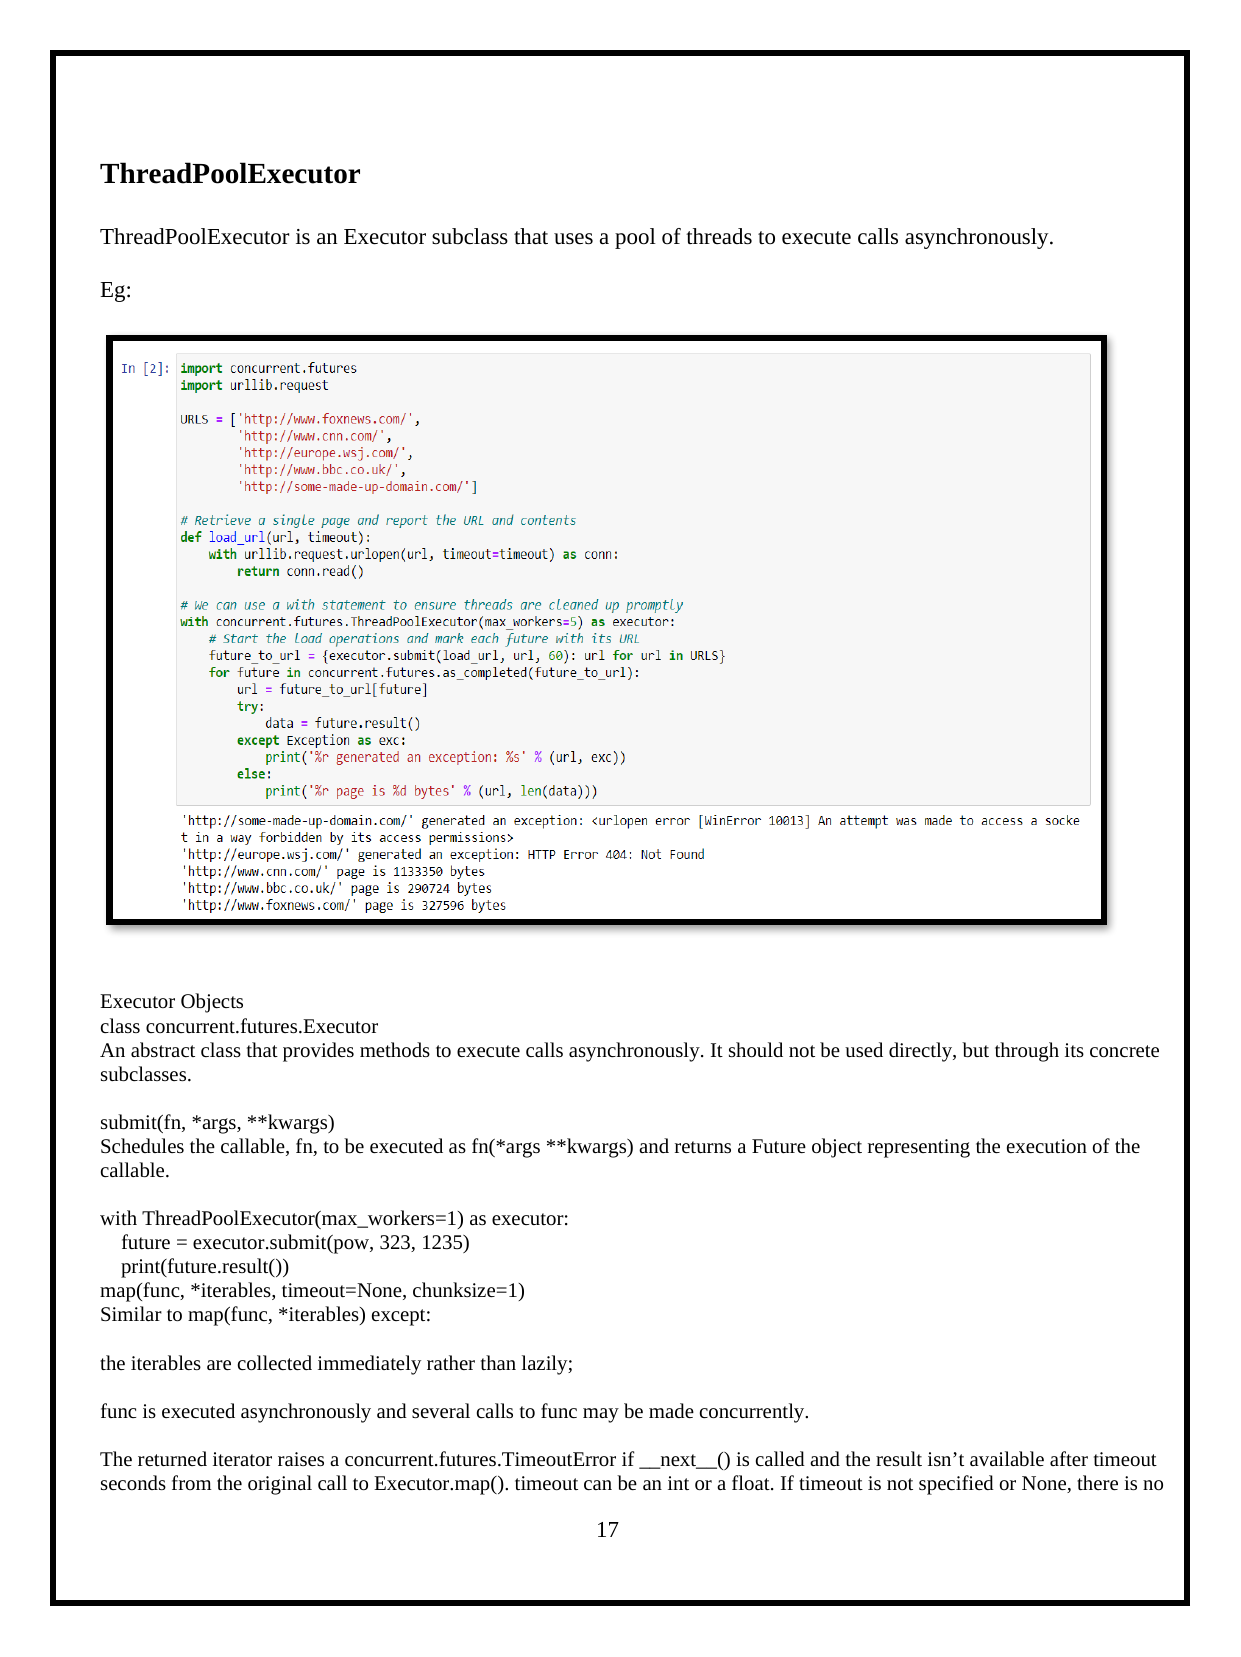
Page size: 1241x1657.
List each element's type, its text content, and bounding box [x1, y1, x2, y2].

text Similar to map(func, *iterables) except: [100, 1302, 1182, 1326]
text func is executed asynchronously and several calls to func may be made concurrently. [100, 1398, 1182, 1423]
text class concurrent.futures.Executor [100, 1013, 1182, 1038]
text submit(fn, *args, **kwargs) [100, 1110, 1182, 1134]
text Eg: [100, 276, 1111, 302]
text with ThreadPoolExecutor(max_workers=1) as executor: [100, 1206, 1182, 1230]
text future = executor.submit(pow, 323, 1235) [100, 1230, 1182, 1254]
text Schedules the callable, fn, to be executed as fn(*args **kwargs) and returns a Future object representing the execution of the callable. [100, 1134, 1182, 1182]
text the iterables are collected immediately rather than lazily; [100, 1350, 1182, 1374]
text ThreadPoolExecutor [100, 156, 1111, 190]
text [100, 1447, 1182, 1495]
text Executor Objects [100, 989, 1182, 1013]
text ThreadPoolExecutor is an Executor subclass that uses a pool of threads to execute calls asynchronously. [100, 223, 1111, 250]
text print(future.result()) [100, 1254, 1182, 1278]
text An abstract class that provides methods to execute calls asynchronously. It should not be used directly, but through its concrete subclasses. [100, 1038, 1182, 1086]
text map(func, *iterables, timeout=None, chunksize=1) [100, 1278, 1182, 1302]
picture [113, 341, 1101, 919]
